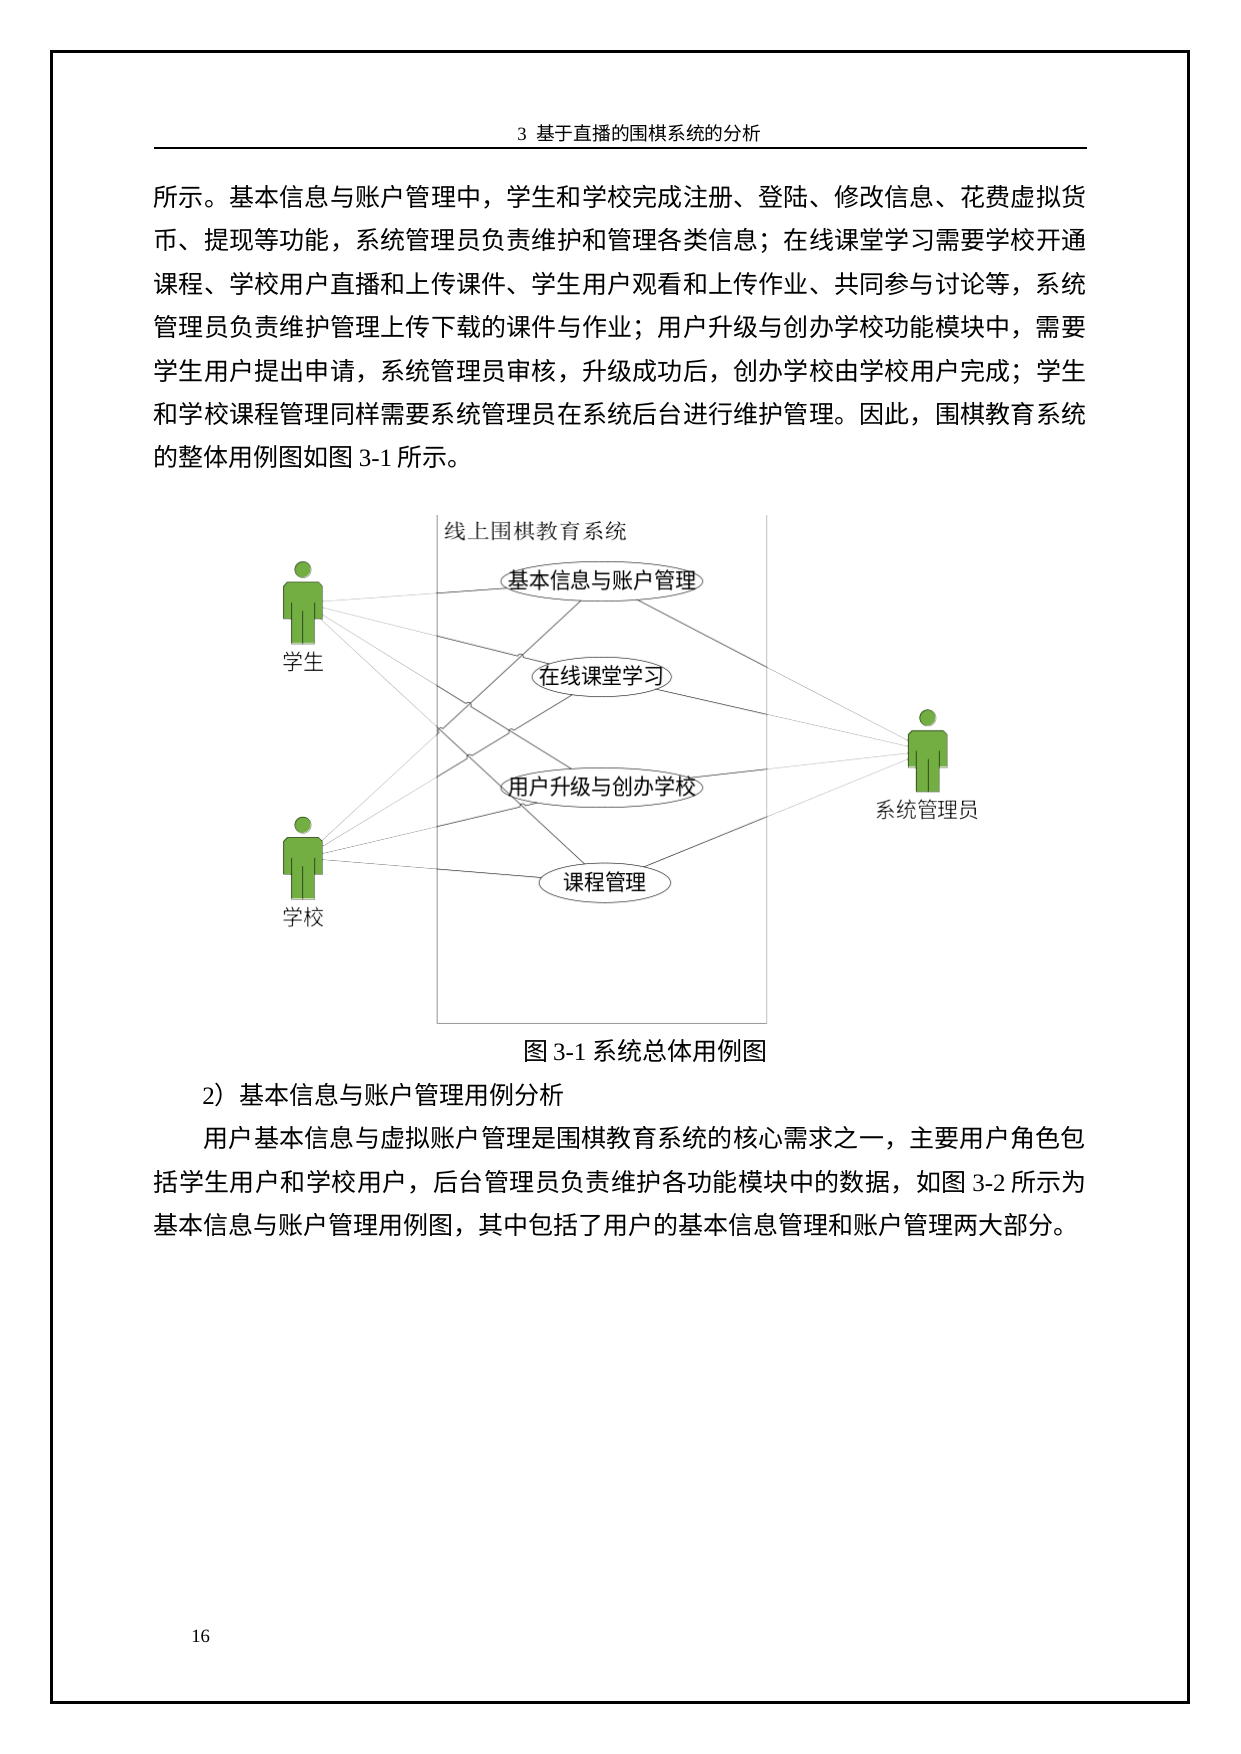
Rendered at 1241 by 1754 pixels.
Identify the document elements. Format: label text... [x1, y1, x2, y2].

text 用户基本信息与虚拟账户管理是围棋教育系统的核心需求之一，主要用户角色包括学生用户和学校用户，后台管理员负责维护各功能模块中的数据，如图3-2所示为基本信息与账户管理用例图，其中包括了用户的基本信息管理和账户管理两大部分。 [153, 1119, 1087, 1242]
subtitle 基本信息与账户管理用例分析 [202, 1075, 1087, 1112]
text 图3-1 系统总体用例图 [153, 1032, 1087, 1068]
